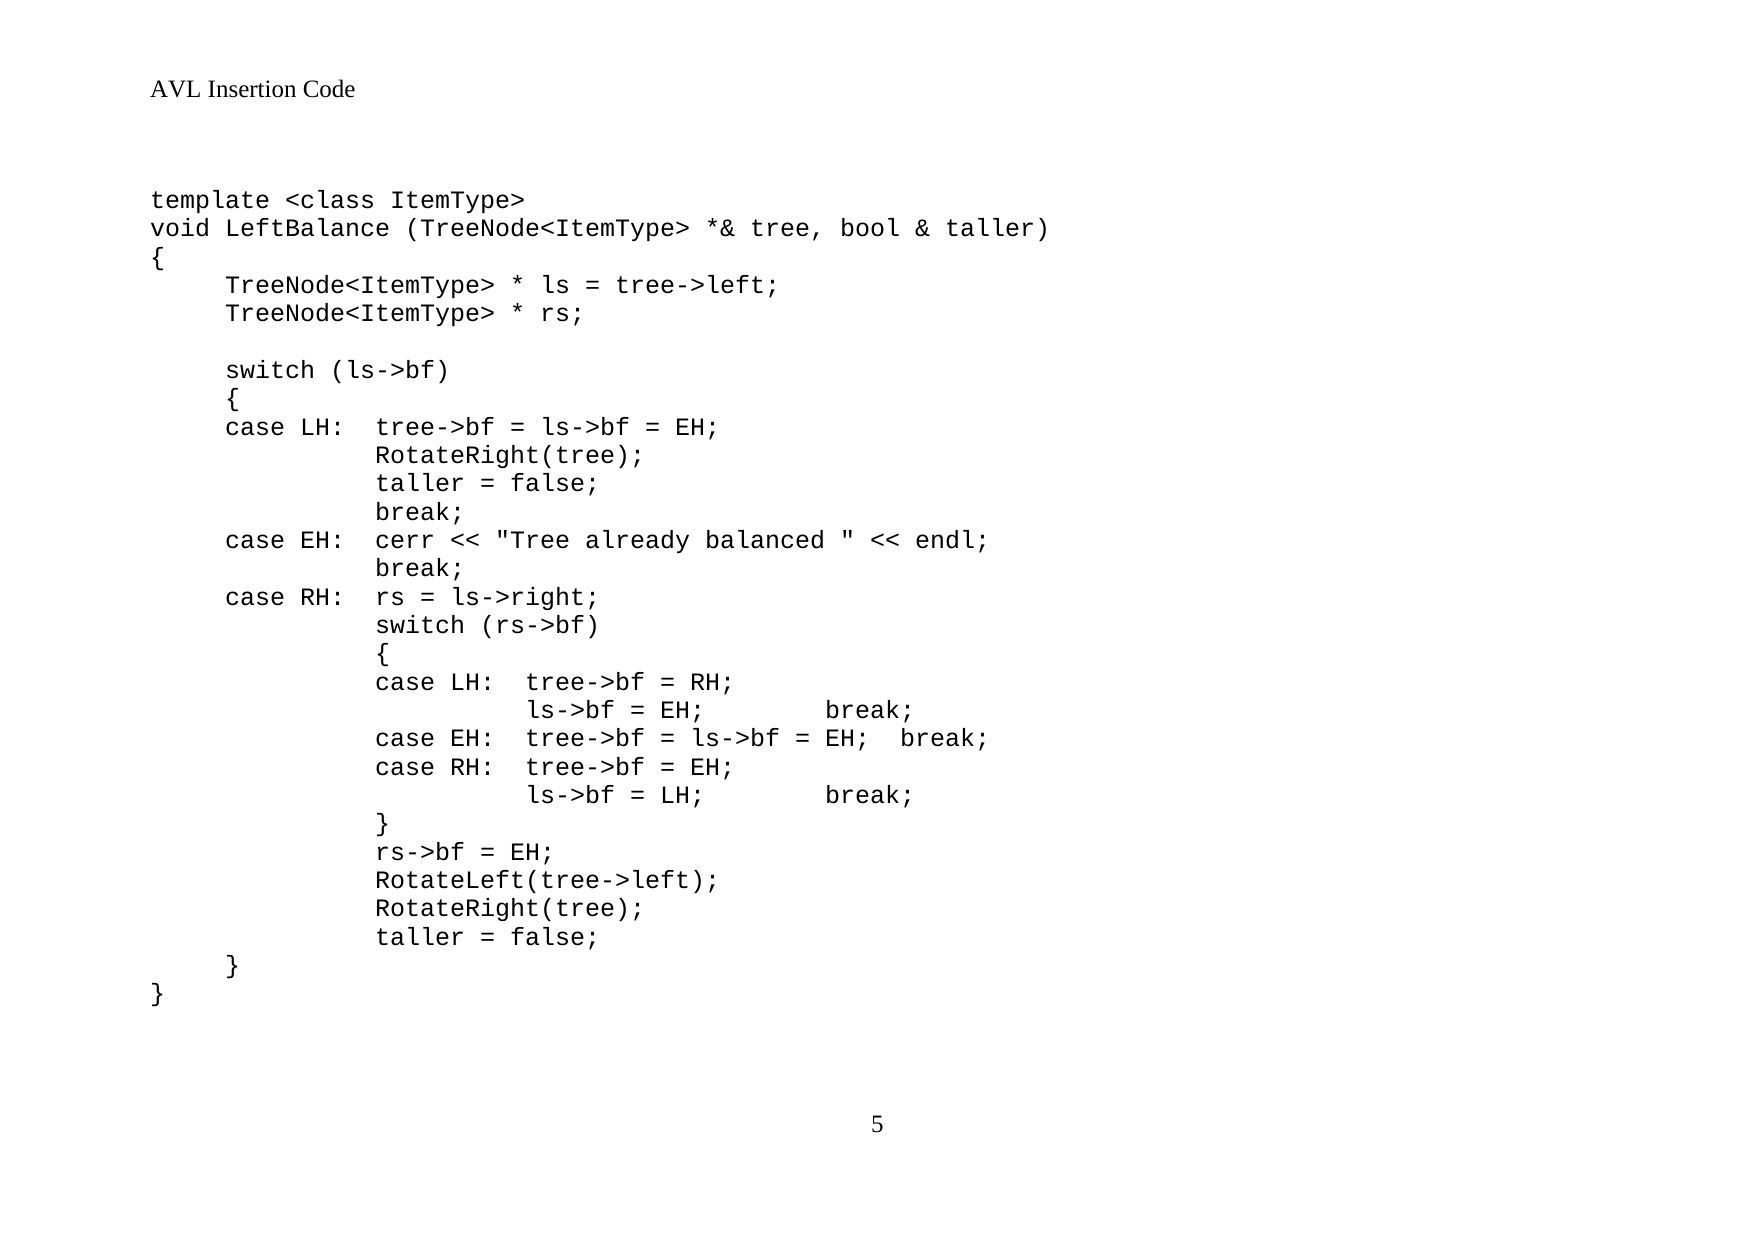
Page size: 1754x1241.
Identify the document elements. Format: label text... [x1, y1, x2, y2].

text case LH: tree->bf = RH; [150, 669, 1604, 697]
text ls->bf = LH; break; [150, 782, 1604, 811]
text } [150, 811, 1604, 839]
text } [150, 952, 1604, 981]
text case EH: tree->bf = ls->bf = EH; break; [150, 726, 1604, 754]
text { [150, 386, 1604, 414]
text taller = false; [150, 924, 1604, 952]
text RotateRight(tree); [150, 896, 1604, 924]
text case RH: tree->bf = EH; [150, 754, 1604, 782]
text ls->bf = EH; break; [150, 697, 1604, 726]
text break; [300, 499, 1604, 527]
text } [150, 981, 1604, 1009]
text { [150, 641, 1604, 669]
text RotateLeft(tree->left); [150, 867, 1604, 896]
text TreeNode<ItemType> * ls = tree->left; [150, 272, 1604, 301]
text void LeftBalance (TreeNode<ItemType> *& tree, bool & taller) [150, 216, 1604, 244]
text case LH: tree->bf = ls->bf = EH; [150, 414, 1604, 442]
text RotateRight(tree); [150, 442, 1604, 471]
text TreeNode<ItemType> * rs; [150, 301, 1604, 329]
text { [150, 244, 1604, 272]
text taller = false; [150, 471, 1604, 499]
text rs->bf = EH; [150, 839, 1604, 867]
text break; [150, 556, 1604, 584]
text switch (ls->bf) [150, 357, 1604, 386]
text case EH: cerr << "Tree already balanced " << endl; [150, 527, 1604, 556]
text case RH: rs = ls->right; [150, 584, 1604, 612]
text template <class ItemType> [150, 187, 1604, 216]
text switch (rs->bf) [150, 612, 1604, 641]
